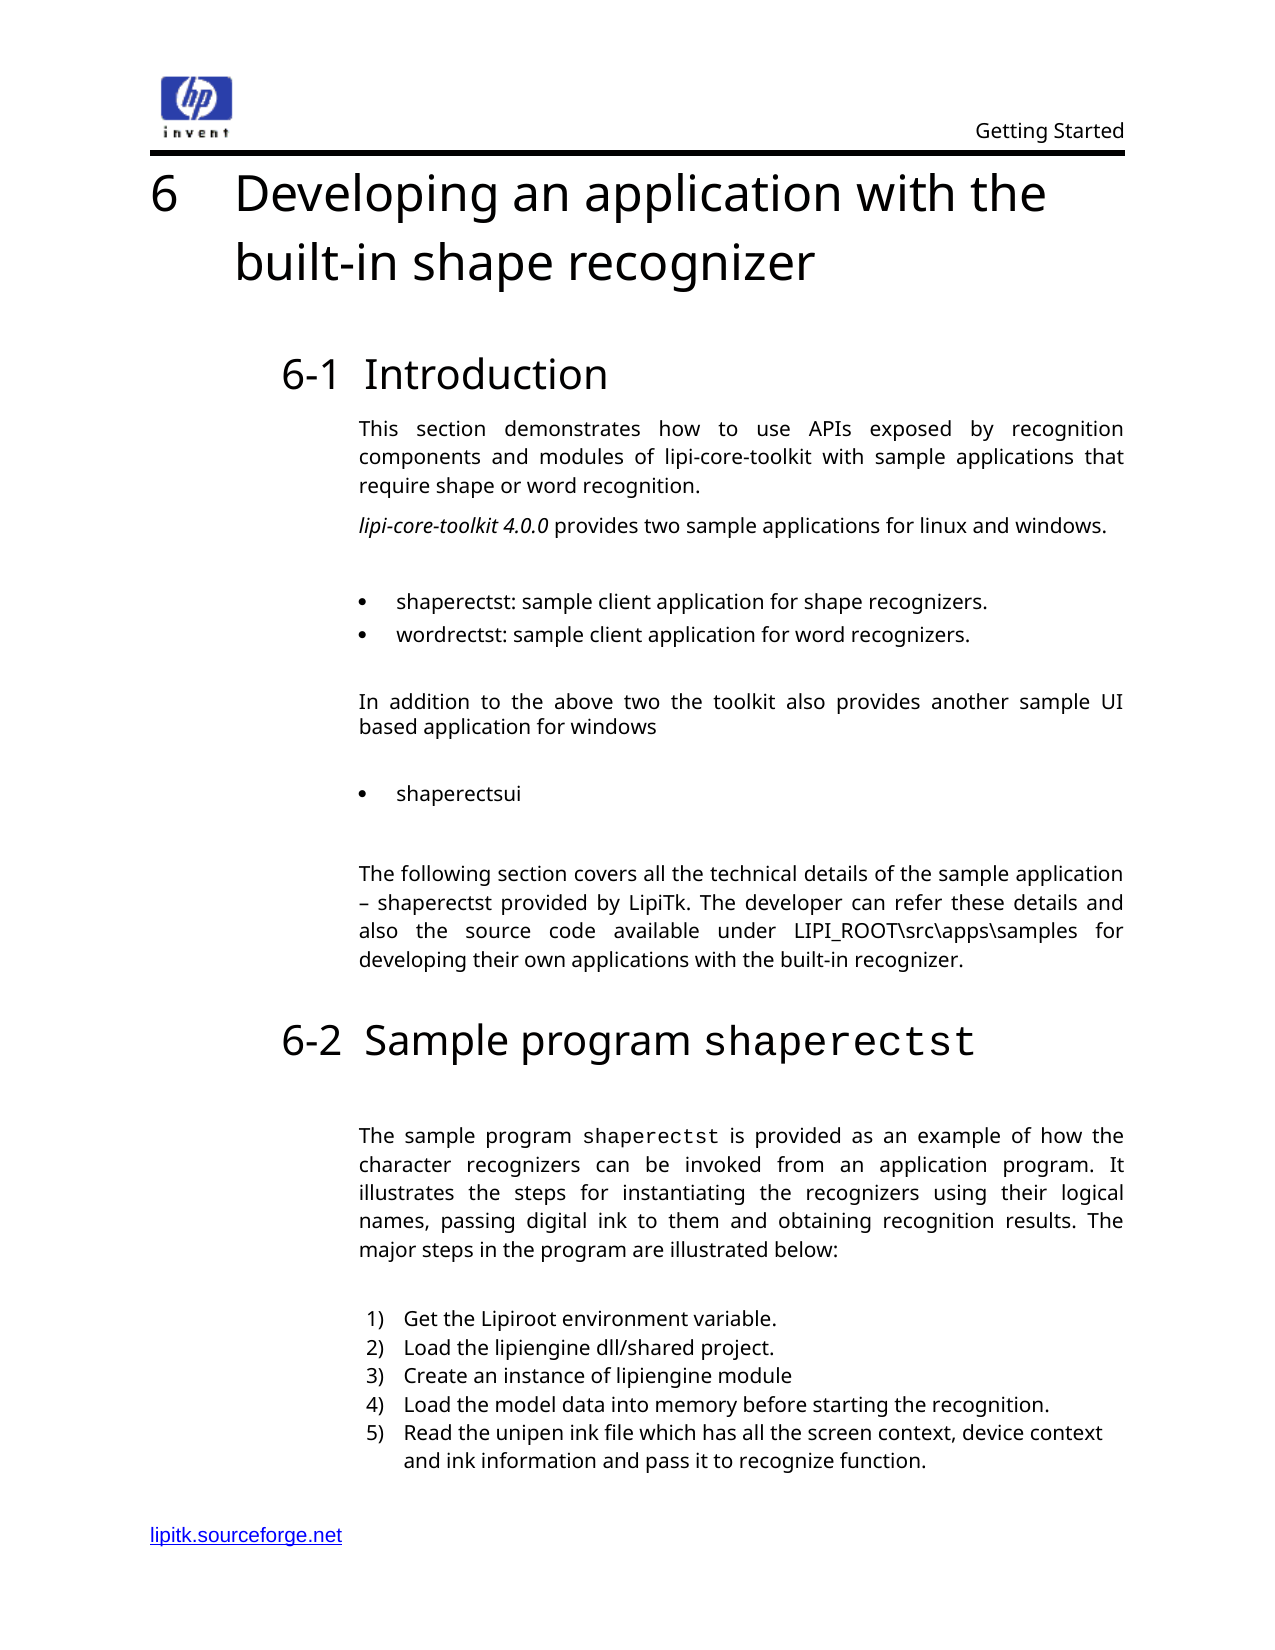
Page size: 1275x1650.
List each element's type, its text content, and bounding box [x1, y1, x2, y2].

list Read the unipen ink file which has all the screen context, device context and ink information and pass it to recognize function. [366, 1418, 1125, 1475]
text The following section covers all the technical details of the sample application – shaperectst provided by LipiTk. The developer can refer these details and also the source code available under LIPI_ROOT\src\apps\samples for developing their own applications with the built-in recognizer. [358, 859, 1125, 973]
list wordrectst: sample client application for word recognizers. [359, 623, 1125, 648]
list shaperectst: sample client application for shape recognizers. [359, 589, 1125, 614]
text The sample program shaperectst is provided as an example of how the character recognizers can be invoked from an application program. It illustrates the steps for instantiating the recognizers using their logical names, passing digital ink to them and obtaining recognition results. The major steps in the program are illustrated below: [358, 1121, 1125, 1263]
list Load the lipiengine dll/shared project. [366, 1333, 1125, 1361]
list Create an instance of lipiengine module [366, 1361, 1125, 1390]
text This section demonstrates how to use APIs exposed by recognition components and modules of lipi-core-toolkit with sample applications that require shape or word recognition. [358, 414, 1125, 499]
picture [150, 75, 245, 139]
text Introduction [281, 344, 1125, 401]
list Get the Lipiroot environment variable. [366, 1304, 1125, 1333]
list In addition to the above two the toolkit also provides another sample UI based application for windows [359, 689, 1125, 739]
text Developing an application with the built-in shape recognizer [150, 156, 1125, 294]
list Load the model data into memory before starting the recognition. [366, 1390, 1125, 1418]
text lipi-core-toolkit 4.0.0 provides two sample applications for linux and windows. [300, 512, 1125, 540]
list shaperectsui [359, 781, 1125, 806]
text Sample program shaperectst [281, 1011, 1125, 1068]
